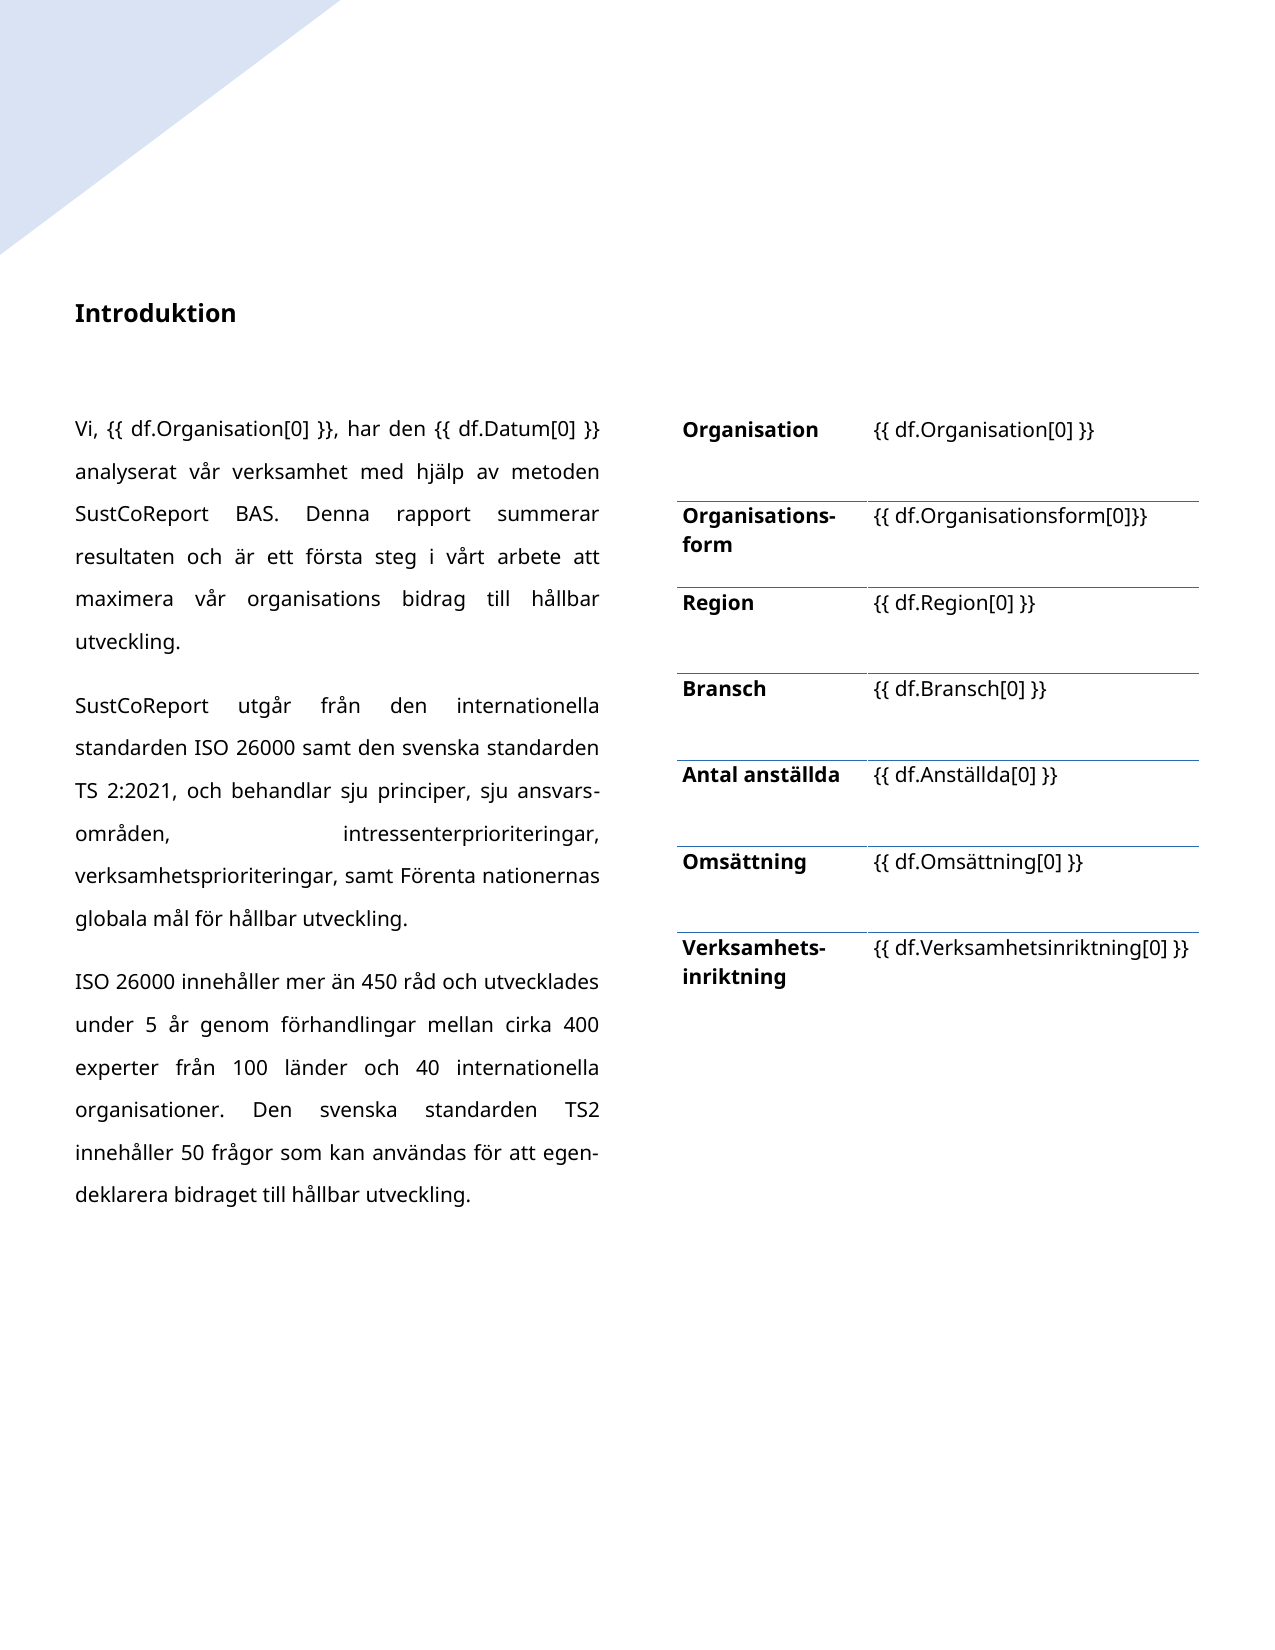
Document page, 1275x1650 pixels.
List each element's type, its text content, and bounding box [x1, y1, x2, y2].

table_cell Organisations-form [677, 502, 867, 587]
text SustCoReport utgår från den internationella standarden ISO 26000 samt den svenska standarden TS 2:2021, och behandlar sju principer, sju ansvars-områden, intressenterprioriteringar, verksamhetsprioriteringar, samt Förenta nationernas globala mål för hållbar utveckling. [75, 691, 600, 932]
text ISO 26000 innehåller mer än 450 råd och utvecklades under 5 år genom förhandlingar mellan cirka 400 experter från 100 länder och 40 internationella organisationer. Den svenska standarden TS2 innehåller 50 frågor som kan användas för att egen-deklarera bidraget till hållbar utveckling. [75, 967, 600, 1209]
table_cell Verksamhets- inriktning [677, 933, 867, 990]
table_cell Region [677, 588, 867, 673]
table_cell {{ df.Omsättning[0] }} [868, 847, 1199, 932]
table_cell {{ df.Bransch[0] }} [868, 674, 1199, 759]
text Introduktion [75, 295, 1200, 329]
table_cell Antal anställda [677, 761, 867, 846]
table_cell Omsättning [677, 847, 867, 932]
table_cell {{ df.Anställda[0] }} [868, 761, 1199, 846]
table_cell {{ df.Region[0] }} [868, 588, 1199, 673]
table_header Organisation [677, 415, 867, 501]
table_cell {{ df.Verksamhetsinriktning[0] }} [868, 933, 1199, 990]
table_header {{ df.Organisation[0] }} [868, 415, 1199, 501]
text Vi, {{ df.Organisation[0] }}, har den {{ df.Datum[0] }} analyserat vår verksamhet med hjälp av metoden SustCoReport BAS. Denna rapport summerar resultaten och är ett första steg i vårt arbete att maximera vår organisations bidrag till hållbar utveckling. [75, 414, 600, 656]
table_cell {{ df.Organisationsform[0]}} [868, 502, 1199, 587]
table_cell Bransch [677, 674, 867, 759]
